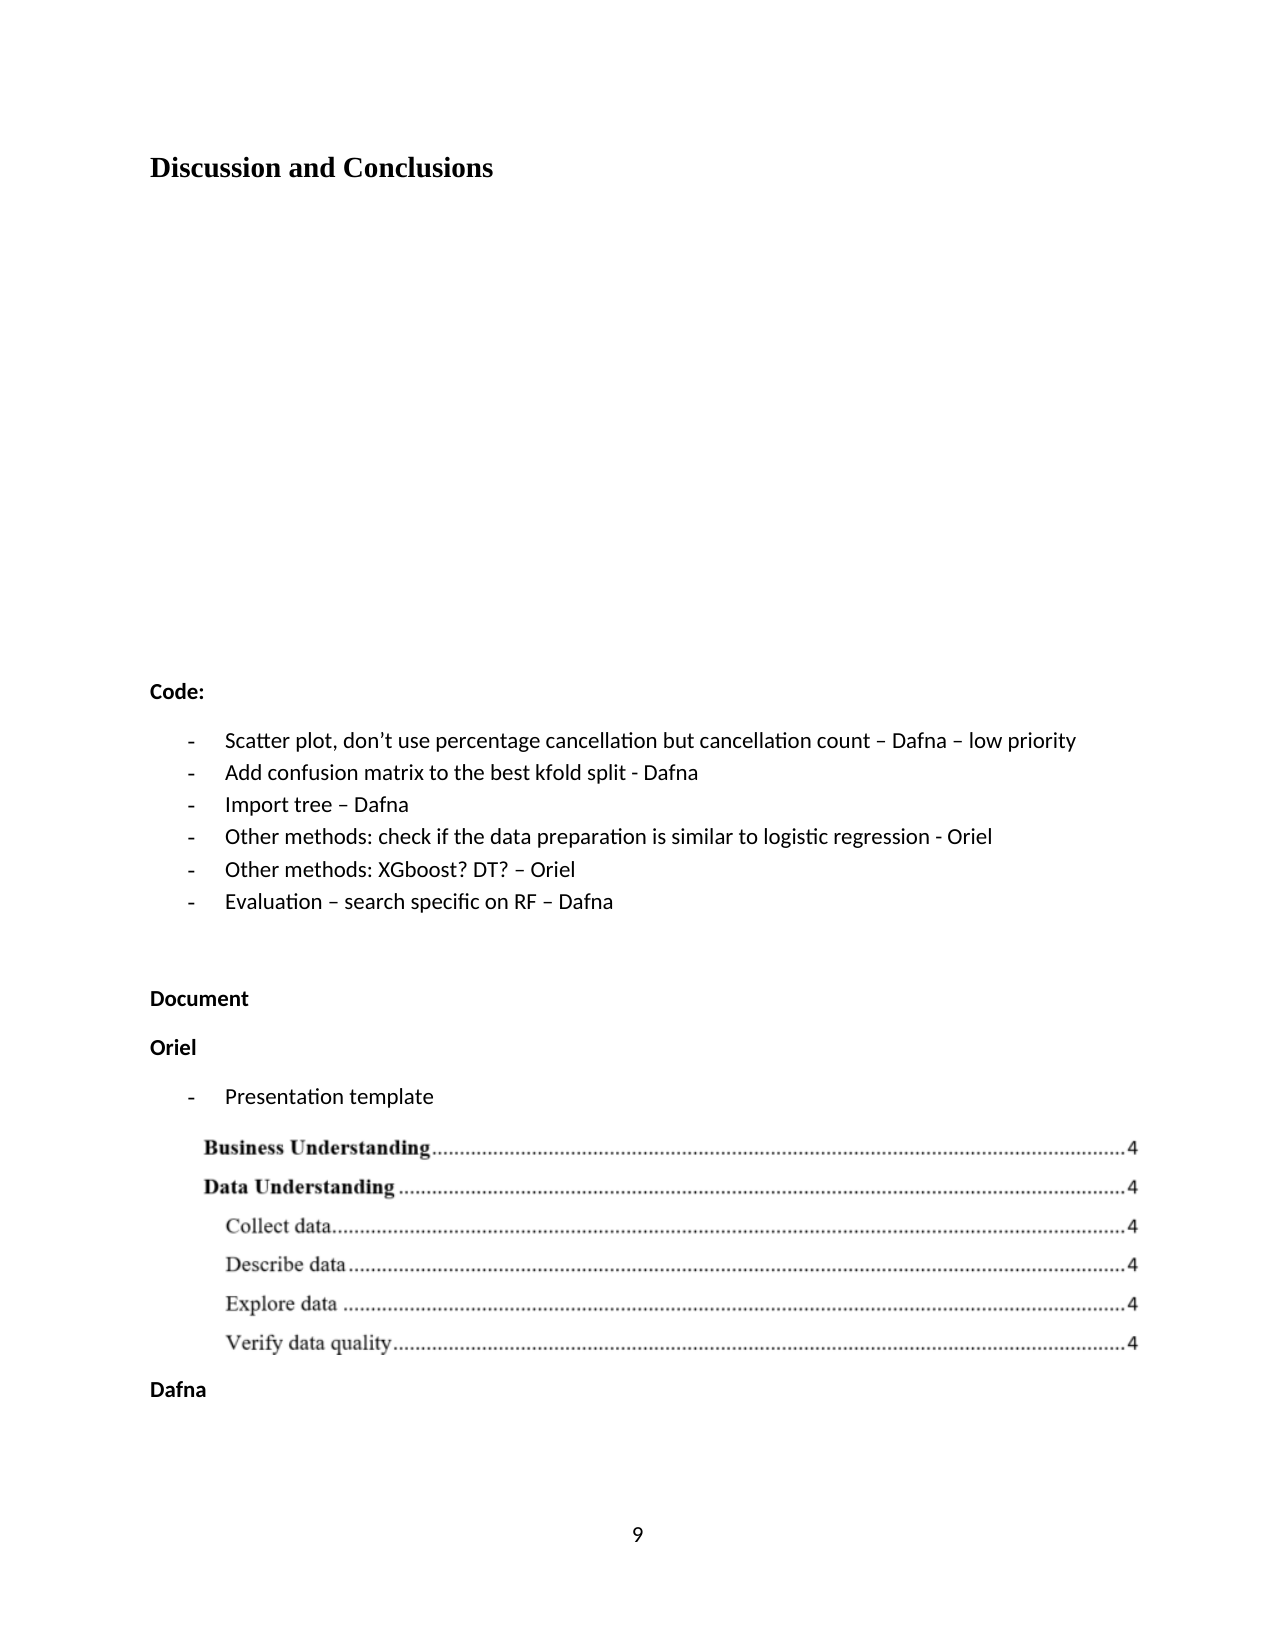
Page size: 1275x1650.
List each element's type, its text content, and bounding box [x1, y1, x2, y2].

picture [187, 1131, 1163, 1355]
text Oriel [150, 1033, 1125, 1061]
text Document [150, 984, 1125, 1013]
list Add confusion matrix to the best kfold split - Dafna [187, 758, 1125, 786]
list Import tree – Dafna [187, 790, 1125, 818]
subtitle Discussion and Conclusions [150, 150, 1125, 183]
list Evaluation – search specific on RF – Dafna [187, 887, 1125, 915]
list Other methods: XGboost? DT? – Oriel [187, 855, 1125, 883]
list Other methods: check if the data preparation is similar to logistic regression - Oriel [187, 822, 1125, 851]
text Dafna [150, 1375, 1125, 1403]
list Presentation template [187, 1082, 1125, 1110]
list Scatter plot, don’t use percentage cancellation but cancellation count – Dafna – low priority [187, 726, 1125, 754]
text Code: [150, 677, 1125, 705]
